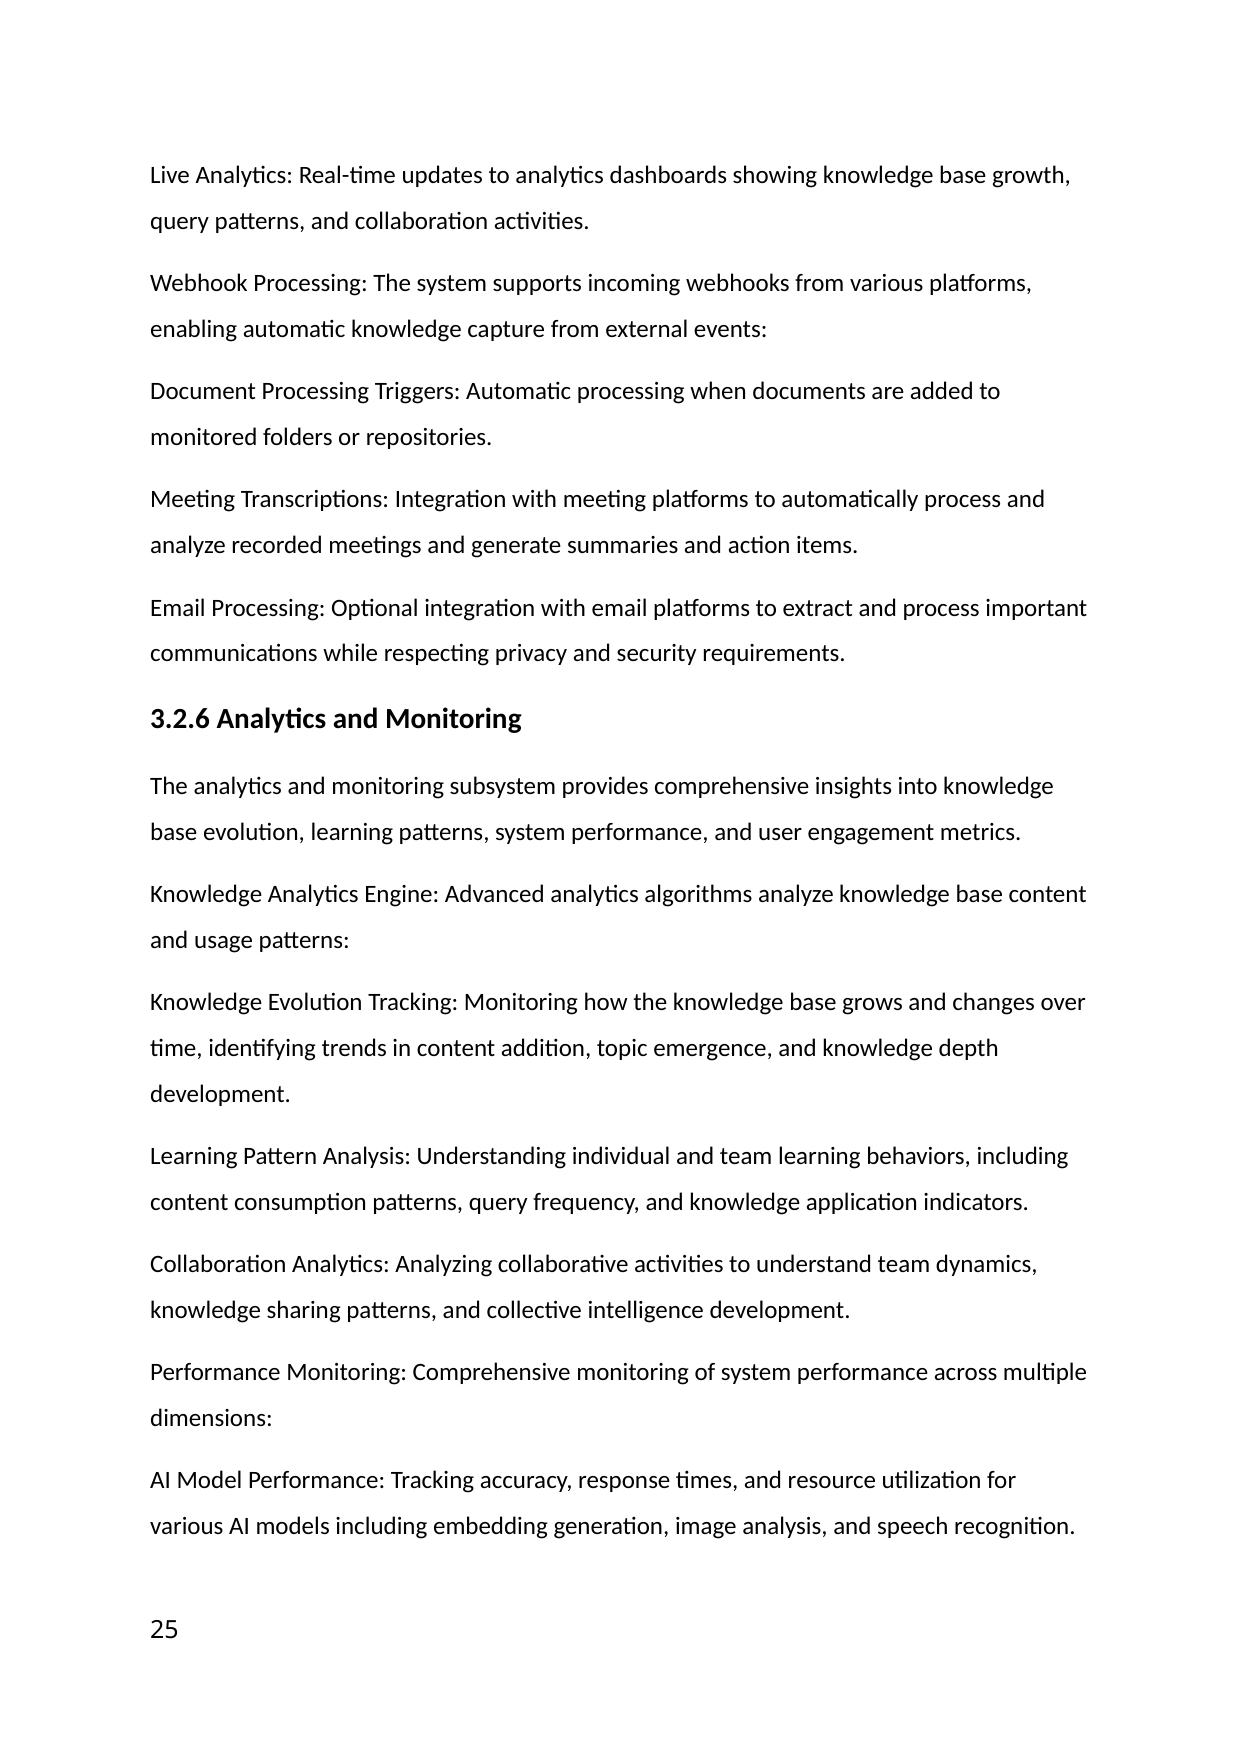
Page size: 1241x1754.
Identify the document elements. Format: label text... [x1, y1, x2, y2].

text Webhook Processing: The system supports incoming webhooks from various platforms, enabling automatic knowledge capture from external events: [150, 267, 1090, 344]
text Meeting Transcriptions: Integration with meeting platforms to automatically process and analyze recorded meetings and generate summaries and action items. [150, 484, 1090, 560]
text Live Analytics: Real-time updates to analytics dashboards showing knowledge base growth, query patterns, and collaboration activities. [150, 159, 1090, 236]
text Knowledge Evolution Tracking: Monitoring how the knowledge base grows and changes over time, identifying trends in content addition, topic emergence, and knowledge depth development. [150, 986, 1090, 1108]
text Performance Monitoring: Comprehensive monitoring of system performance across multiple dimensions: [150, 1356, 1090, 1433]
text Knowledge Analytics Engine: Advanced analytics algorithms analyze knowledge base content and usage patterns: [150, 878, 1090, 954]
text The analytics and monitoring subsystem provides comprehensive insights into knowledge base evolution, learning patterns, system performance, and user engagement metrics. [150, 770, 1090, 846]
text Collaboration Analytics: Analyzing collaborative activities to understand team dynamics, knowledge sharing patterns, and collective intelligence development. [150, 1248, 1090, 1324]
text Email Processing: Optional integration with email platforms to extract and process important communications while respecting privacy and security requirements. [150, 592, 1090, 668]
text 3.2.6 Analytics and Monitoring [150, 700, 1090, 736]
text Learning Pattern Analysis: Understanding individual and team learning behaviors, including content consumption patterns, query frequency, and knowledge application indicators. [150, 1140, 1090, 1216]
text AI Model Performance: Tracking accuracy, response times, and resource utilization for various AI models including embedding generation, image analysis, and speech recognition. [150, 1464, 1090, 1541]
text Document Processing Triggers: Automatic processing when documents are added to monitored folders or repositories. [150, 376, 1090, 452]
